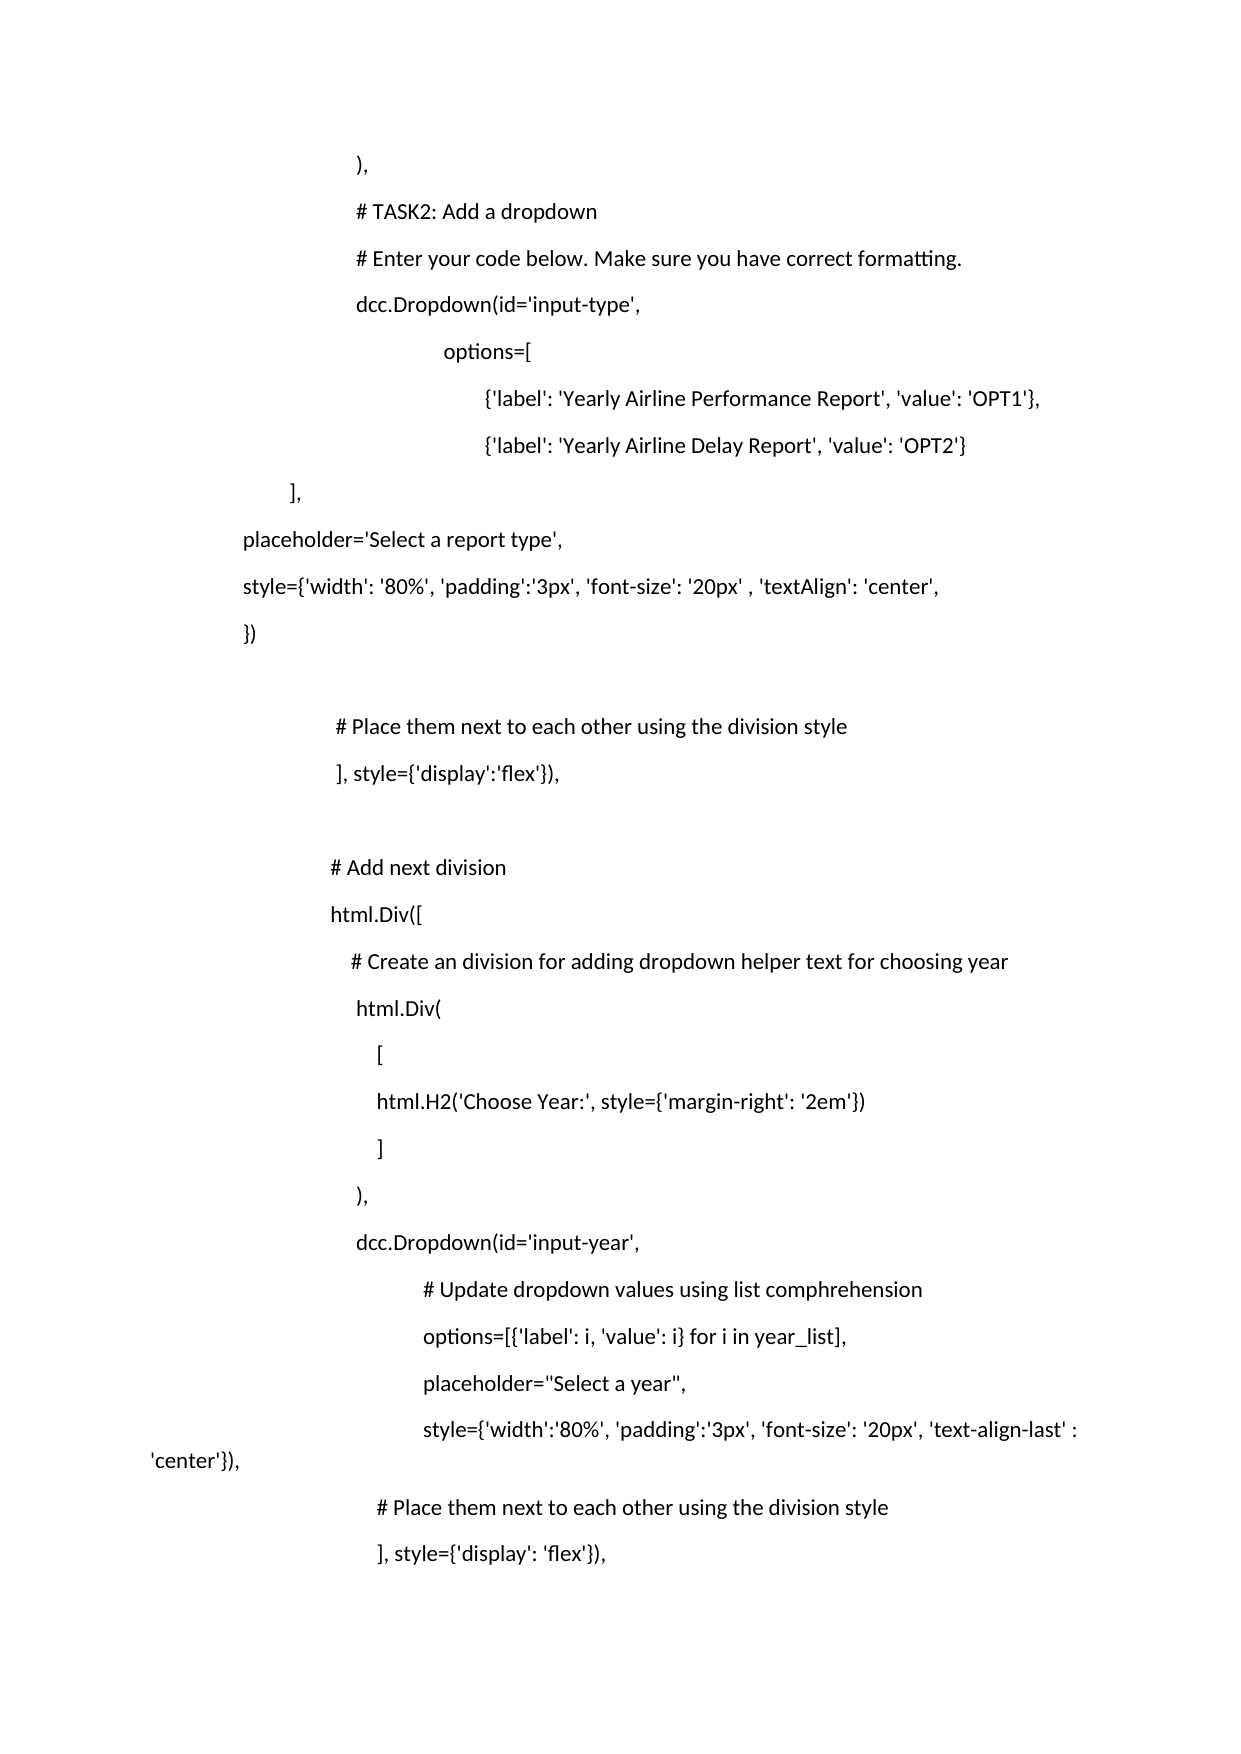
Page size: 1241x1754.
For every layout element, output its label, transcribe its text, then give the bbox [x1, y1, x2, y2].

text }) [150, 619, 1090, 647]
text # Update dropdown values using list comphrehension [150, 1275, 1090, 1303]
text ), [150, 1181, 1090, 1209]
text # Enter your code below. Make sure you have correct formatting. [150, 244, 1090, 272]
text dcc.Dropdown(id='input-year', [150, 1228, 1090, 1256]
text ], style={'display':'flex'}), [150, 759, 1090, 787]
text ] [150, 1134, 1090, 1162]
text placeholder="Select a year", [150, 1369, 1090, 1397]
text dcc.Dropdown(id='input-type', [150, 291, 1090, 319]
text # Place them next to each other using the division style [150, 712, 1090, 741]
text {'label': 'Yearly Airline Performance Report', 'value': 'OPT1'}, [150, 384, 1090, 412]
text options=[{'label': i, 'value': i} for i in year_list], [150, 1322, 1090, 1350]
text style={'width':'80%', 'padding':'3px', 'font-size': '20px', 'text-align-last' : 'center'}), [150, 1416, 1090, 1474]
text {'label': 'Yearly Airline Delay Report', 'value': 'OPT2'} [150, 431, 1090, 459]
text # TASK2: Add a dropdown [150, 197, 1090, 225]
text # Add next division [150, 853, 1090, 881]
text html.Div( [150, 994, 1090, 1022]
text html.Div([ [150, 900, 1090, 928]
text # Create an division for adding dropdown helper text for choosing year [150, 947, 1090, 975]
text placeholder='Select a report type', [150, 525, 1090, 553]
text html.H2('Choose Year:', style={'margin-right': '2em'}) [150, 1087, 1090, 1116]
text # Place them next to each other using the division style [150, 1493, 1090, 1521]
text ], [150, 478, 1090, 506]
text options=[ [150, 337, 1090, 366]
text ), [150, 150, 1090, 178]
text [ [150, 1041, 1090, 1069]
text style={'width': '80%', 'padding':'3px', 'font-size': '20px' , 'textAlign': 'center', [150, 572, 1090, 600]
text ], style={'display': 'flex'}), [150, 1539, 1090, 1568]
